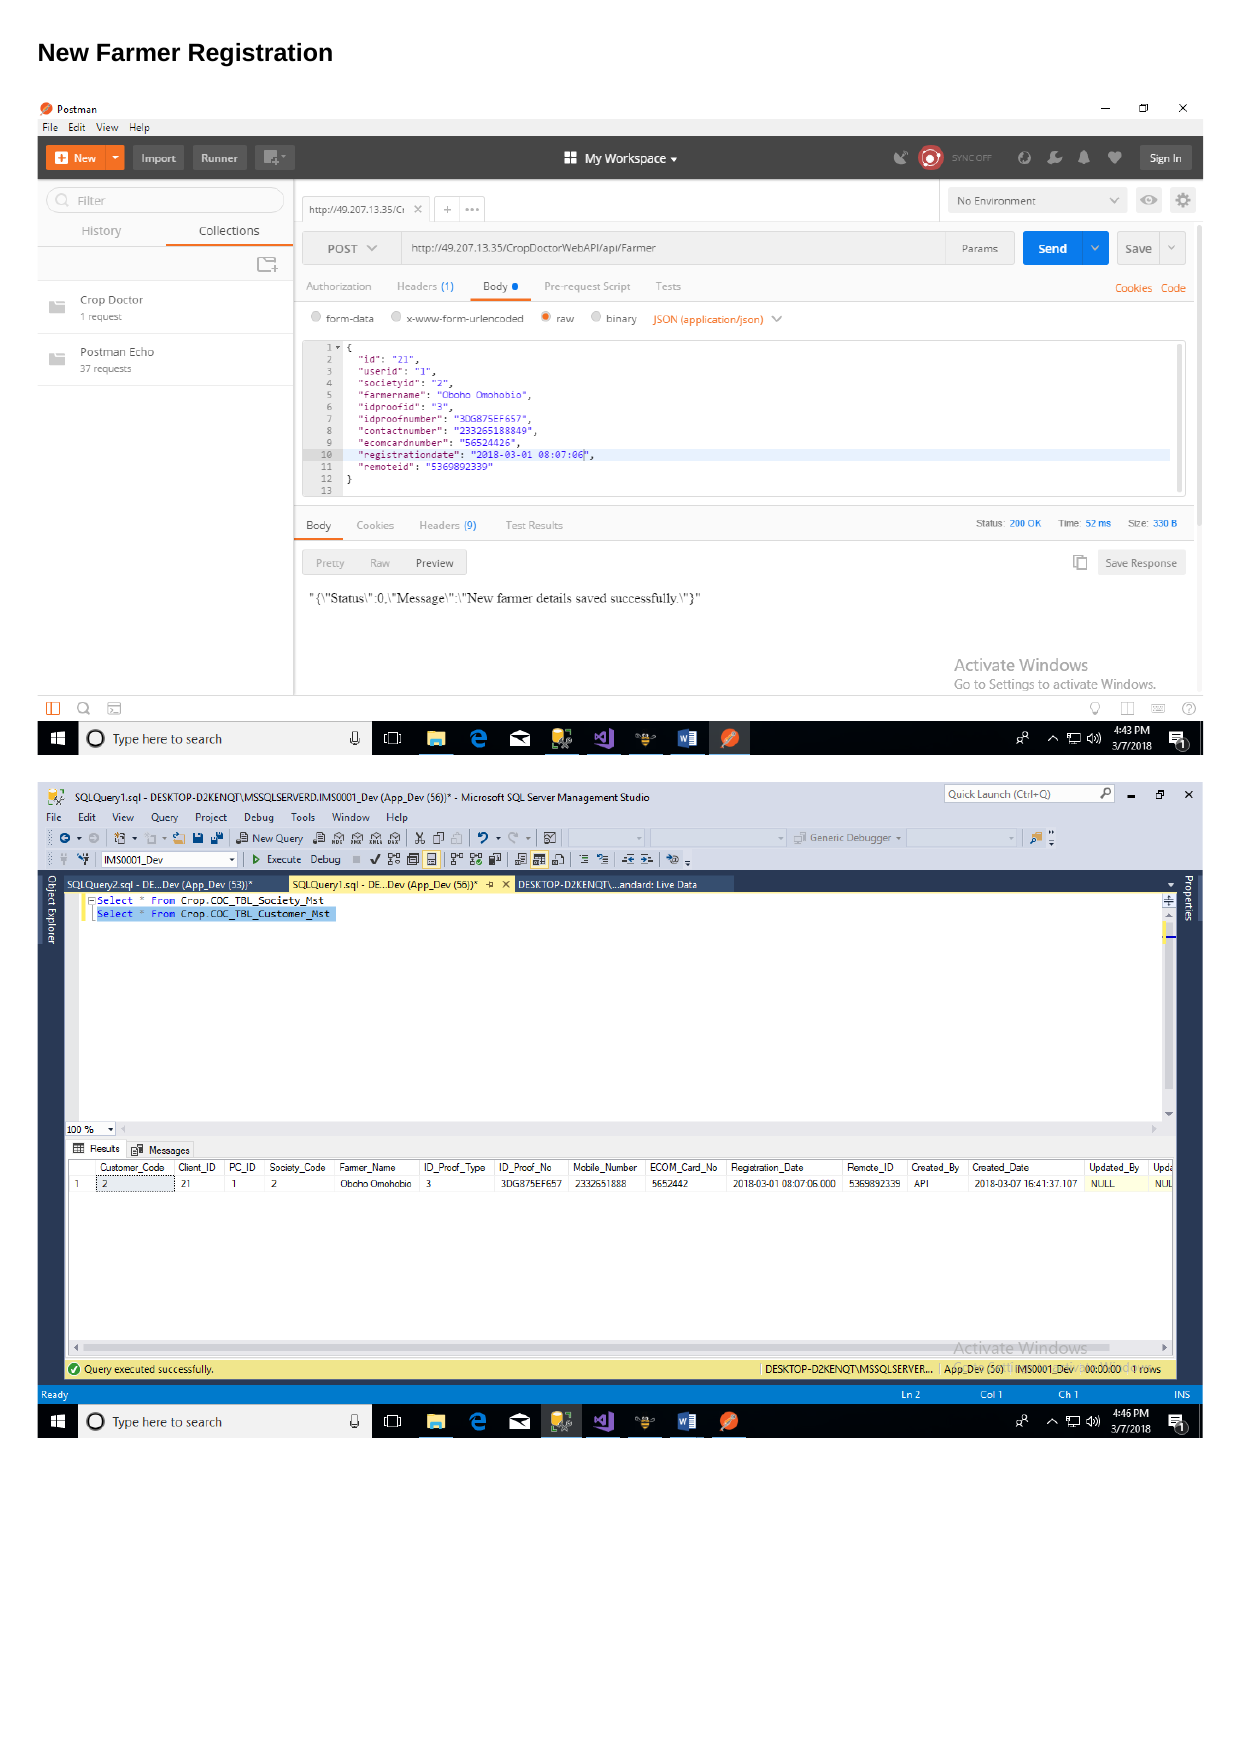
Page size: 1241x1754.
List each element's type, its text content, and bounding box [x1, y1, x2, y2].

text New Farmer Registration [37, 37, 1203, 66]
picture [37, 99, 1204, 755]
picture [37, 782, 1203, 1438]
